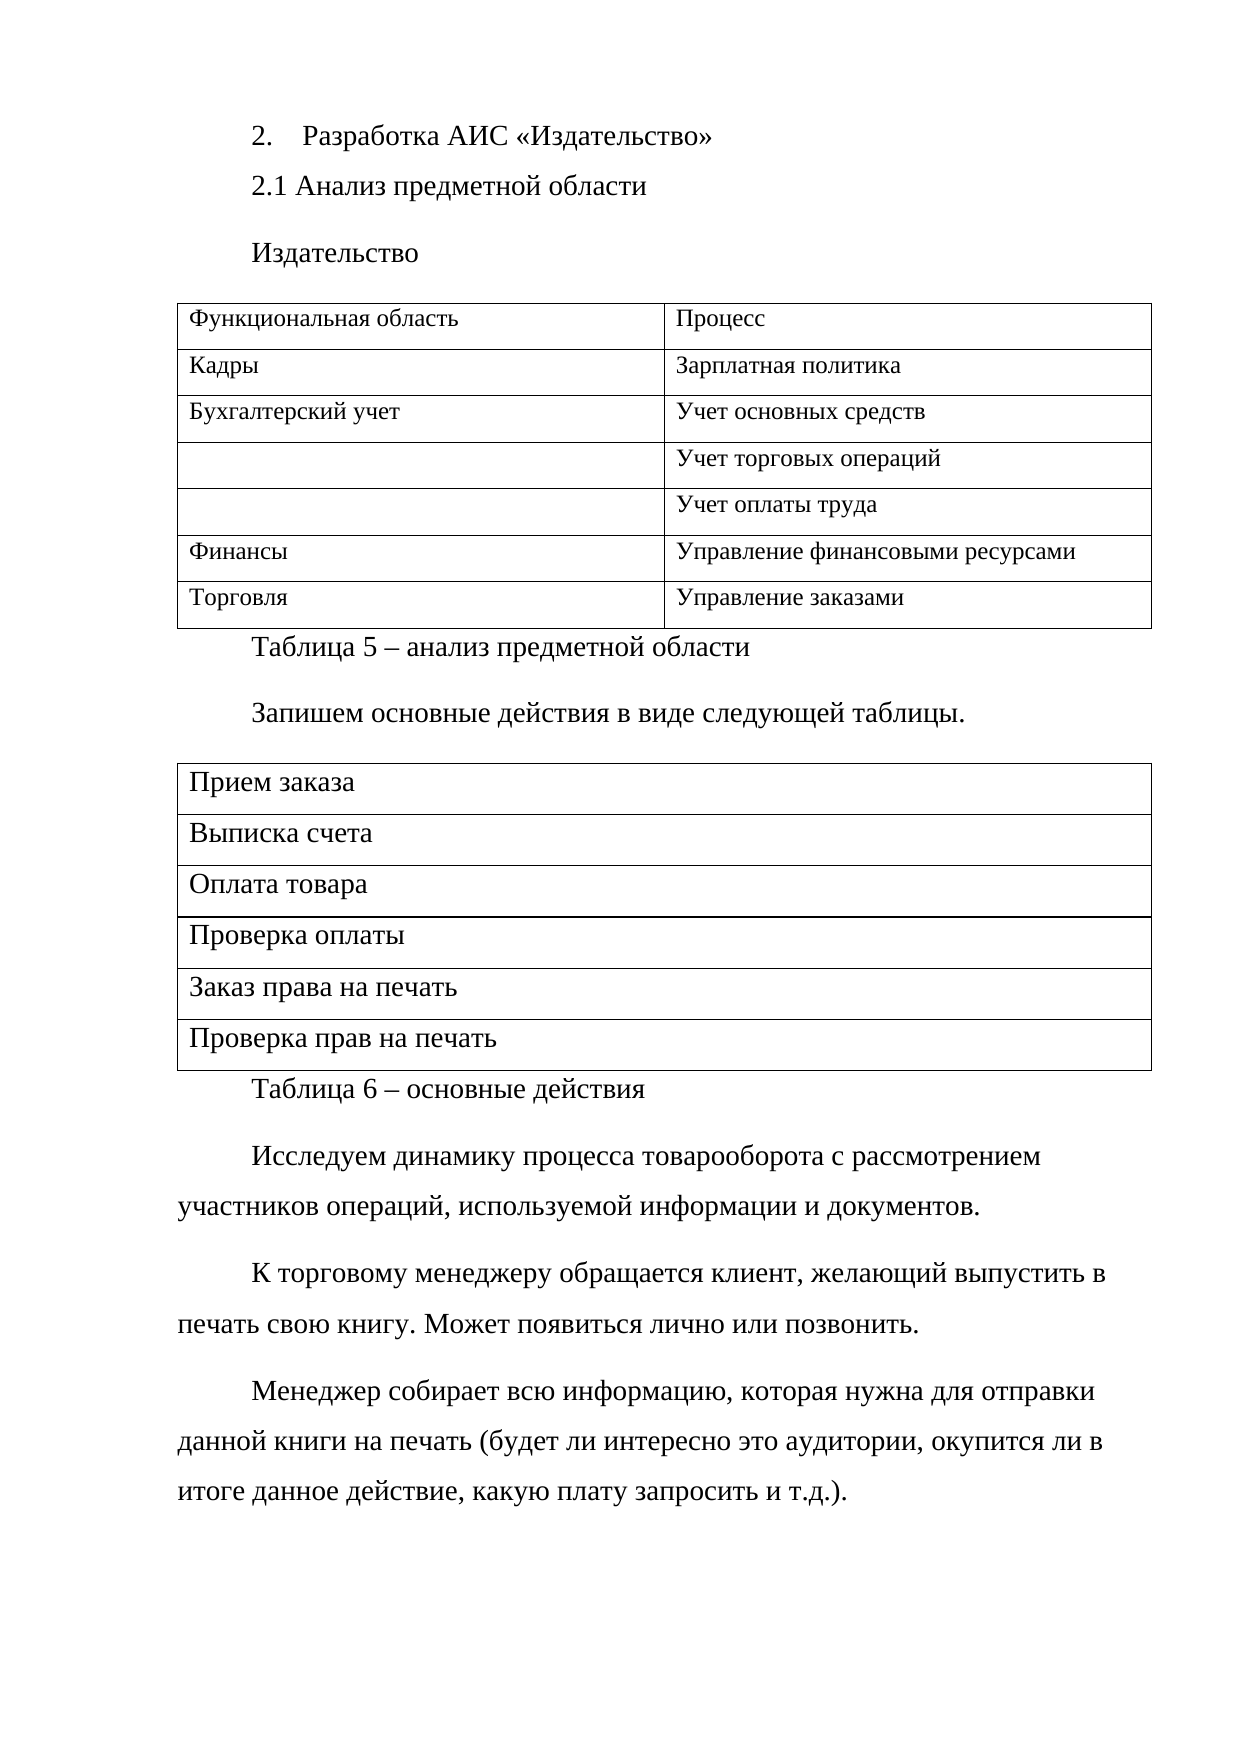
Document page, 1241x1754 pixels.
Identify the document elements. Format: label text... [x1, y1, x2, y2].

text Издательство [177, 235, 1152, 269]
text Таблица 6 – основные действия [177, 1071, 1152, 1105]
table_header Прием заказа [178, 764, 1151, 814]
table_cell Проверка прав на печать [178, 1020, 1151, 1070]
text 2.1 Анализ предметной области [177, 168, 1152, 202]
text Менеджер собирает всю информацию, которая нужна для отправки данной книги на печать (будет ли интересно это аудитории, окупится ли в итоге данное действие, какую плату запросить и т.д.). [177, 1373, 1152, 1507]
table_cell Проверка оплаты [178, 918, 1151, 968]
table_cell Торговля [178, 582, 664, 628]
table_header Процесс [665, 304, 1151, 349]
table_cell Управление заказами [665, 582, 1151, 628]
table_cell Выписка счета [178, 815, 1151, 865]
table_cell Учет основных средств [665, 396, 1151, 442]
table_cell Учет торговых операций [665, 443, 1151, 488]
text Таблица 5 – анализ предметной области [177, 629, 1152, 662]
table_cell Бухгалтерский учет [178, 396, 664, 442]
text Исследуем динамику процесса товарооборота с рассмотрением участников операций, используемой информации и документов. [177, 1138, 1152, 1222]
text 2. Разработка АИС «Издательство» [177, 118, 1152, 152]
table_cell Управление финансовыми ресурсами [665, 536, 1151, 581]
text Запишем основные действия в виде следующей таблицы. [251, 696, 1152, 729]
table_cell Кадры [178, 350, 664, 395]
text К торговому менеджеру обращается клиент, желающий выпустить в печать свою книгу. Может появиться лично или позвонить. [177, 1255, 1152, 1339]
table_cell Оплата товара [178, 866, 1151, 916]
table_cell [178, 489, 664, 535]
table_header Функциональная область [178, 304, 664, 349]
table_cell Финансы [178, 536, 664, 581]
table_cell [178, 443, 664, 488]
table_cell Зарплатная политика [665, 350, 1151, 395]
table_cell Учет оплаты труда [665, 489, 1151, 535]
table_cell Заказ права на печать [178, 969, 1151, 1019]
